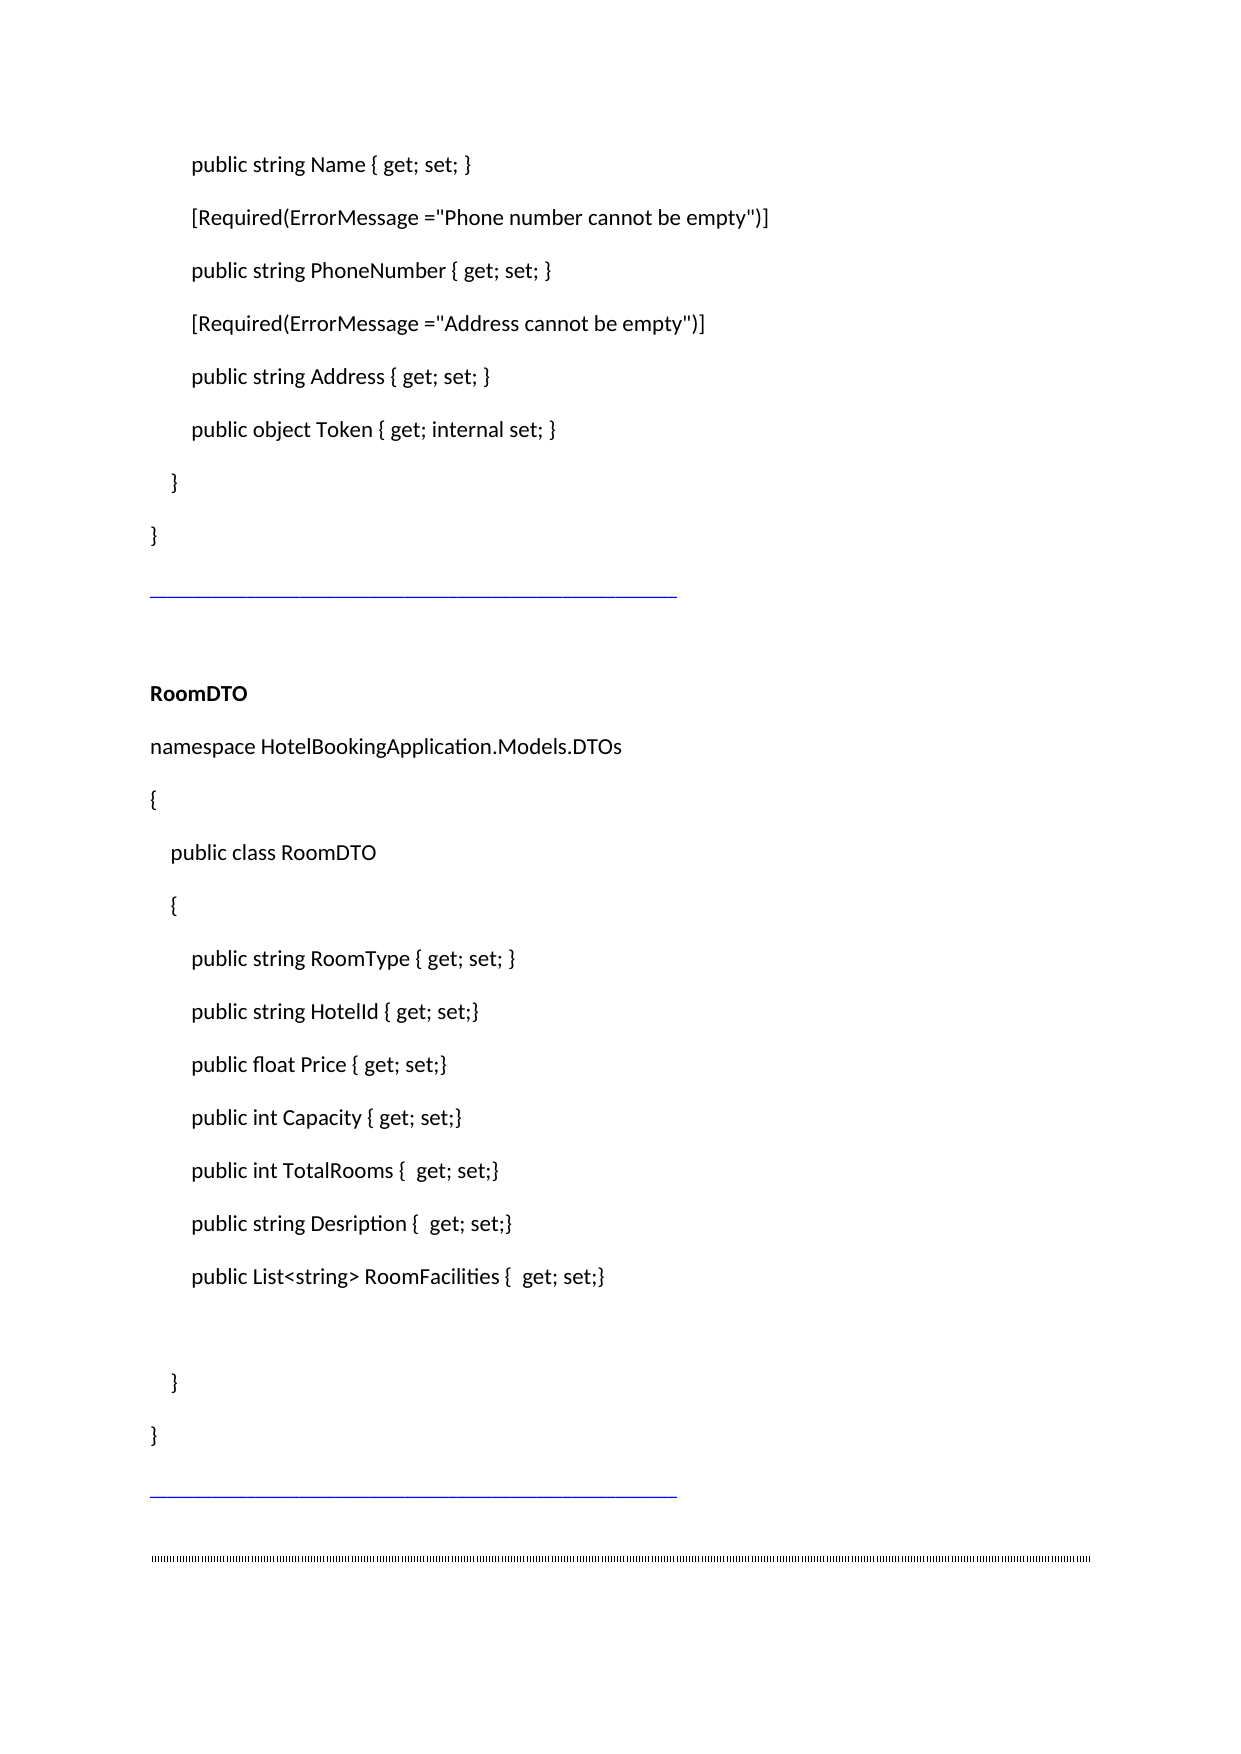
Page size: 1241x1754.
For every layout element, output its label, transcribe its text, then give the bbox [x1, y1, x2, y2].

text } [150, 521, 1090, 549]
text public object Token { get; internal set; } [150, 415, 1090, 443]
text public string PhoneNumber { get; set; } [150, 256, 1090, 284]
text public int TotalRooms { get; set;} [150, 1156, 1090, 1184]
text public float Price { get; set;} [150, 1050, 1090, 1078]
text public string Name { get; set; } [150, 150, 1090, 178]
text { [150, 785, 1090, 813]
text [Required(ErrorMessage ="Phone number cannot be empty")] [150, 203, 1090, 231]
text [Required(ErrorMessage ="Address cannot be empty")] [150, 309, 1090, 337]
text } [150, 468, 1090, 496]
text public class RoomDTO [150, 838, 1090, 866]
text public List<string> RoomFacilities { get; set;} [150, 1262, 1090, 1290]
text } [150, 1421, 1090, 1449]
text public string RoomType { get; set; } [150, 944, 1090, 972]
text { [150, 891, 1090, 919]
text namespace HotelBookingApplication.Models.DTOs [150, 732, 1090, 760]
text public int Capacity { get; set;} [150, 1103, 1090, 1131]
text ____________________________________________________________ [150, 574, 1090, 601]
text RoomDTO [150, 679, 1090, 707]
text } [150, 1368, 1090, 1396]
text public string Address { get; set; } [150, 362, 1090, 390]
text ____________________________________________________________ [150, 1474, 1090, 1501]
text public string HotelId { get; set;} [150, 997, 1090, 1025]
text public string Desription { get; set;} [150, 1209, 1090, 1237]
